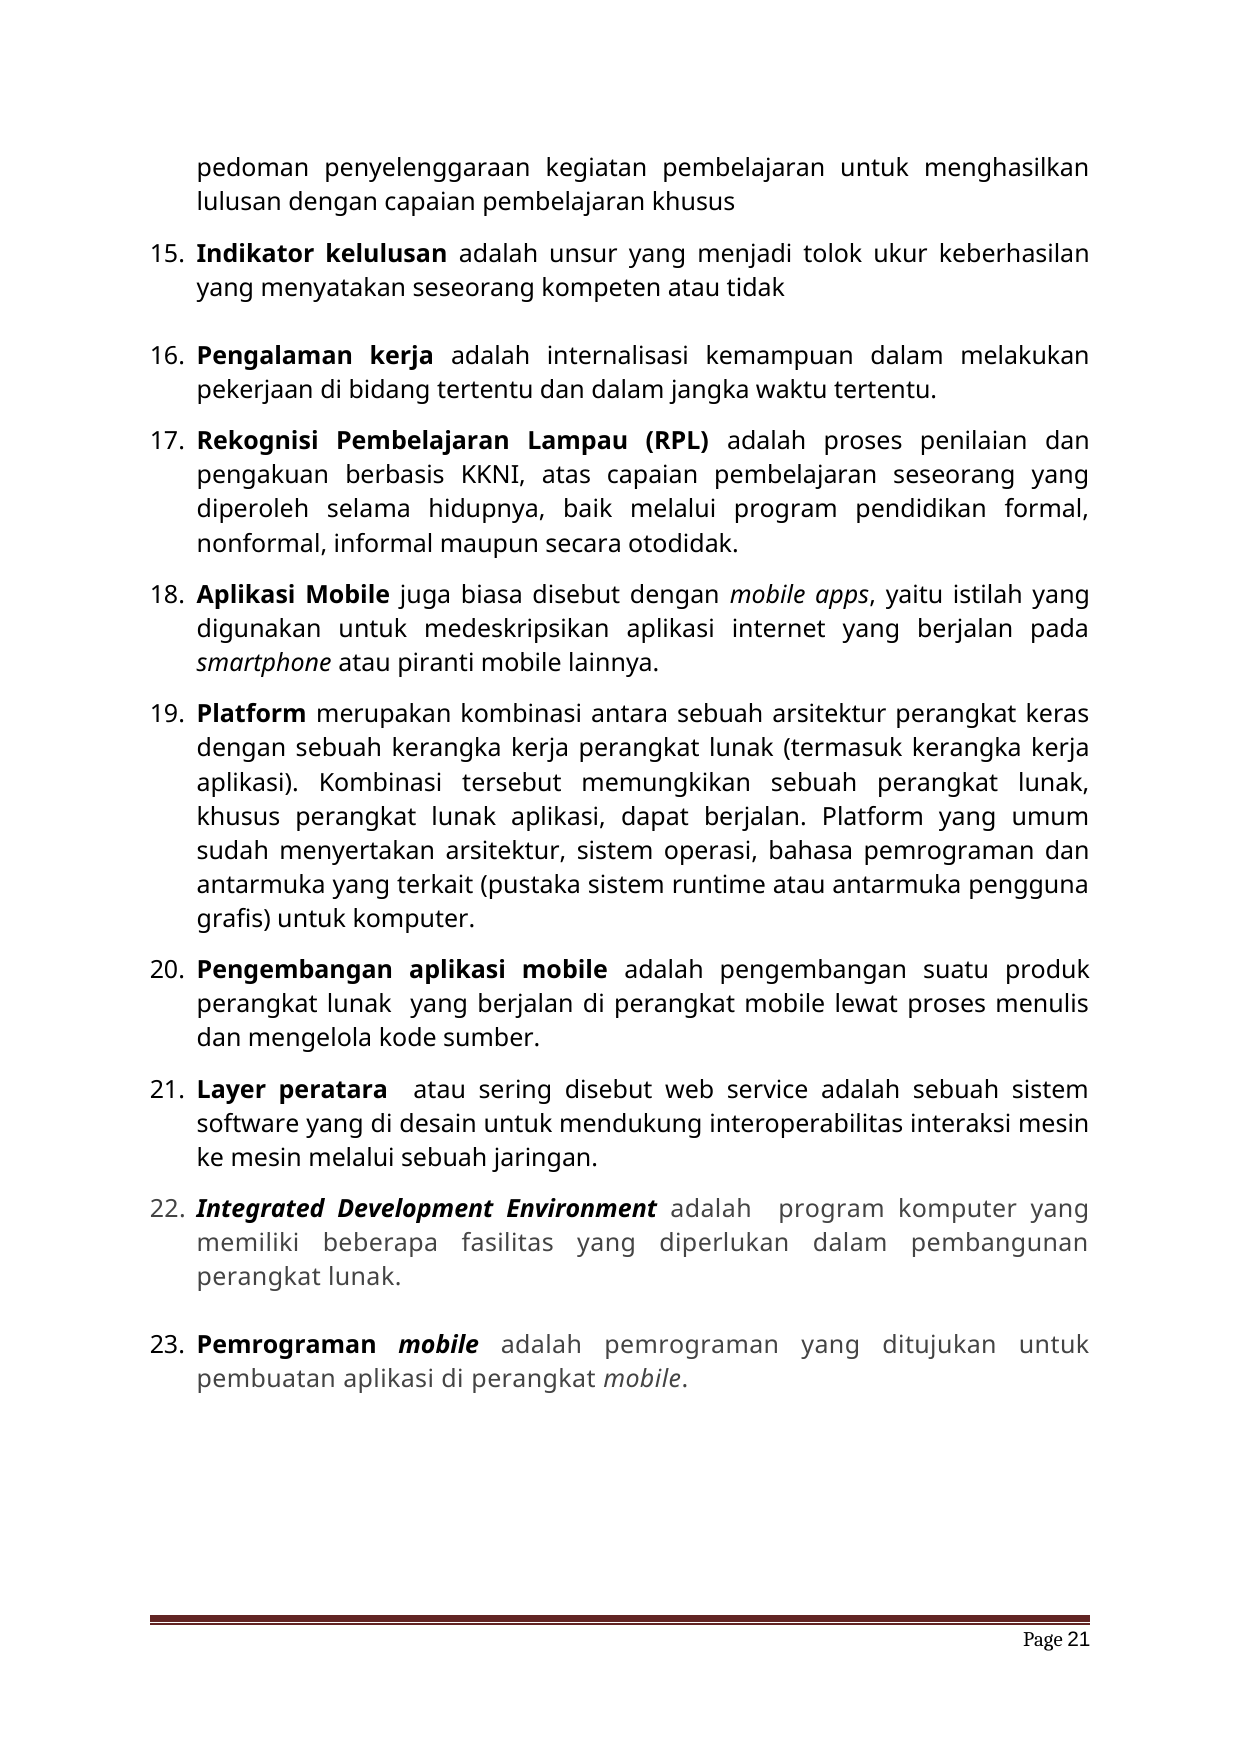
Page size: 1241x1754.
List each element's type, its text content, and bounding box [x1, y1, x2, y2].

list Indikator kelulusan adalah unsur yang menjadi tolok ukur keberhasilan yang menyatakan seseorang kompeten atau tidak [149, 235, 1090, 303]
list Integrated Development Environment adalah program komputer yang memiliki beberapa fasilitas yang diperlukan dalam pembangunan perangkat lunak. [149, 1191, 1090, 1293]
list Platform merupakan kombinasi antara sebuah arsitektur perangkat keras dengan sebuah kerangka kerja perangkat lunak (termasuk kerangka kerja aplikasi). Kombinasi tersebut memungkikan sebuah perangkat lunak, khusus perangkat lunak aplikasi, dapat berjalan. Platform yang umum sudah menyertakan arsitektur, sistem operasi, bahasa pemrograman dan antarmuka yang terkait (pustaka sistem runtime atau antarmuka pengguna grafis) untuk komputer. [149, 696, 1090, 934]
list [149, 150, 1090, 218]
list Pengalaman kerja adalah internalisasi kemampuan dalam melakukan pekerjaan di bidang tertentu dan dalam jangka waktu tertentu. [149, 338, 1090, 406]
list Pemrograman mobile adalah pemrograman yang ditujukan untuk pembuatan aplikasi di perangkat mobile. [149, 1327, 1090, 1395]
list Rekognisi Pembelajaran Lampau (RPL) adalah proses penilaian dan pengakuan berbasis KKNI, atas capaian pembelajaran seseorang yang diperoleh selama hidupnya, baik melalui program pendidikan formal, nonformal, informal maupun secara otodidak. [149, 423, 1090, 559]
list Aplikasi Mobile juga biasa disebut dengan mobile apps, yaitu istilah yang digunakan untuk medeskripsikan aplikasi internet yang berjalan pada smartphone atau piranti mobile lainnya. [149, 577, 1090, 679]
list Layer peratara atau sering disebut web service adalah sebuah sistem software yang di desain untuk mendukung interoperabilitas interaksi mesin ke mesin melalui sebuah jaringan. [149, 1071, 1090, 1173]
list Pengembangan aplikasi mobile adalah pengembangan suatu produk perangkat lunak yang berjalan di perangkat mobile lewat proses menulis dan mengelola kode sumber. [149, 952, 1090, 1054]
